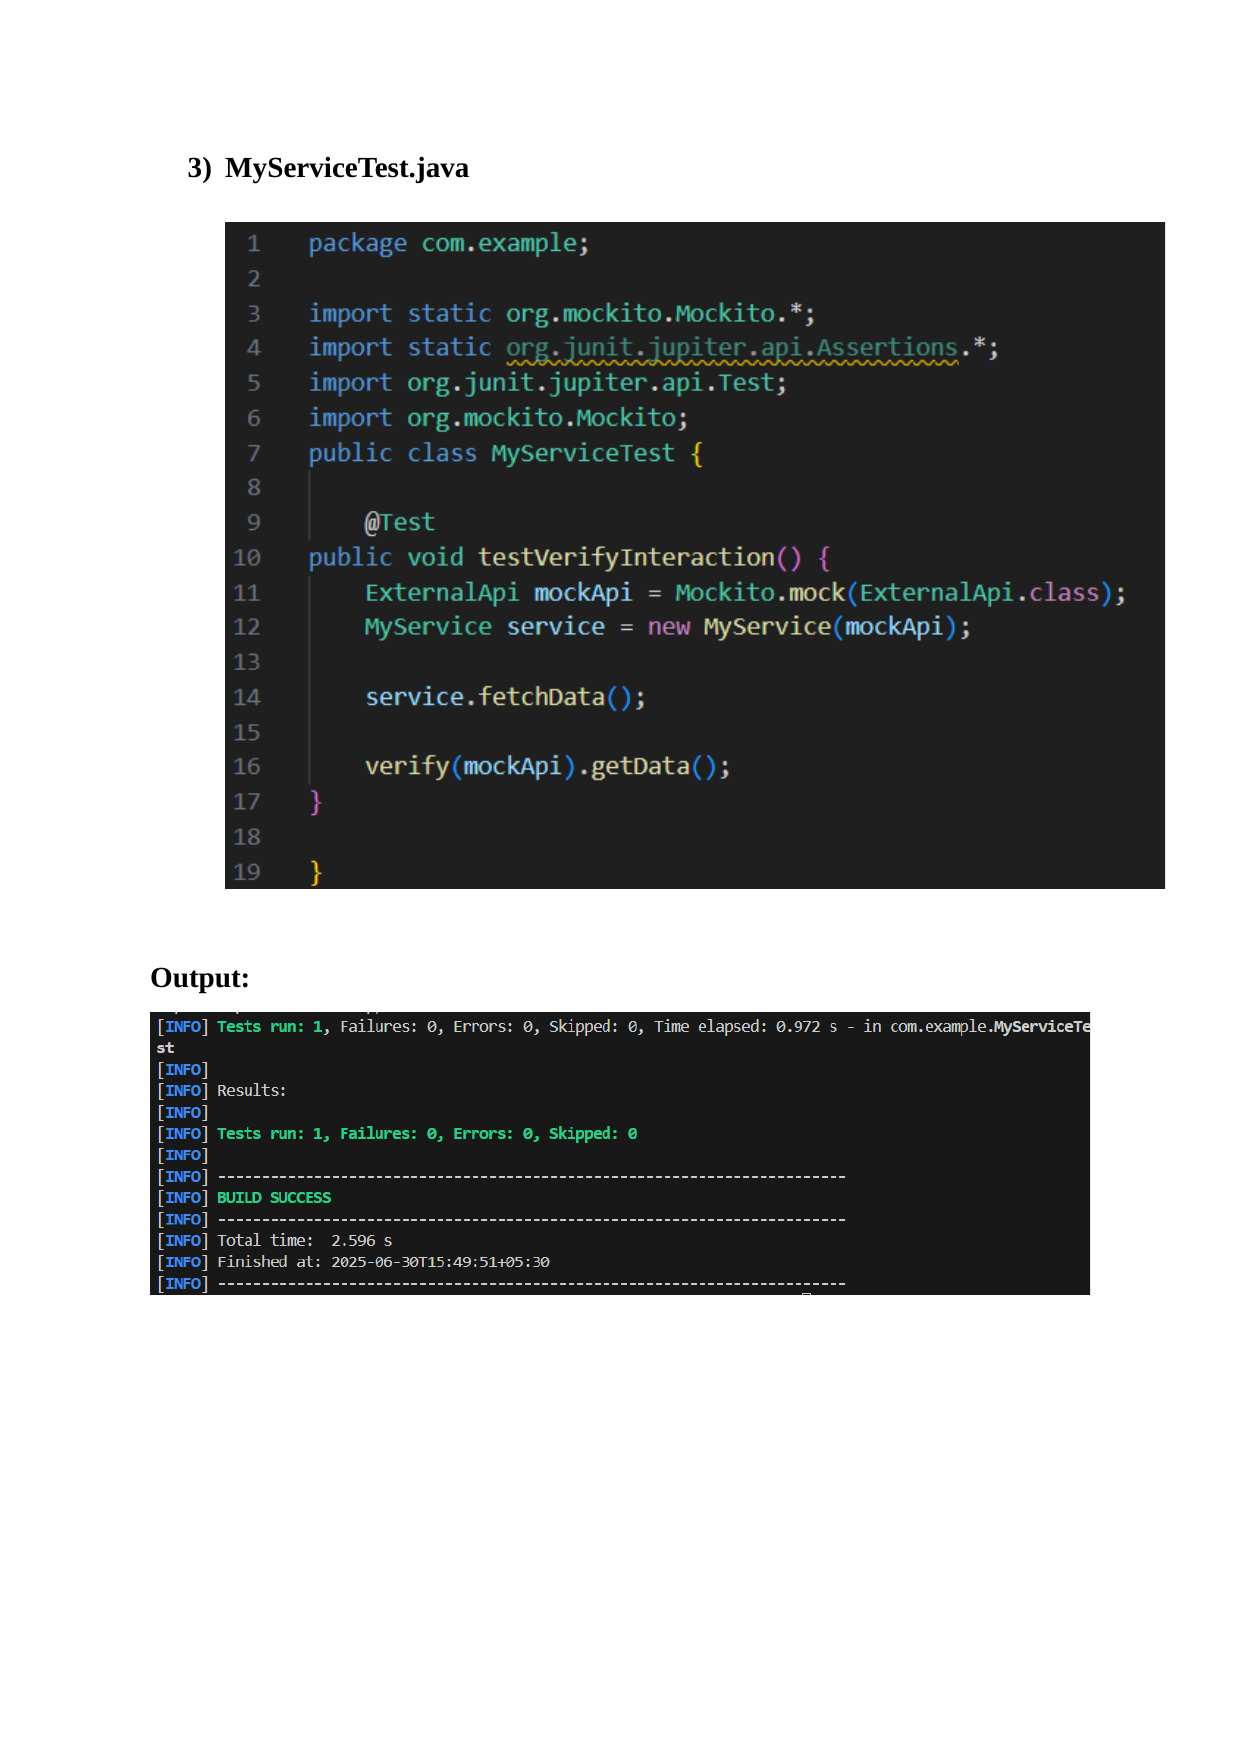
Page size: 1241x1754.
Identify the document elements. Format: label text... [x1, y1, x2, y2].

list MyServiceTest.java [187, 150, 1090, 183]
picture [225, 222, 1166, 889]
text Output: [150, 960, 1090, 993]
picture [150, 1012, 1091, 1295]
